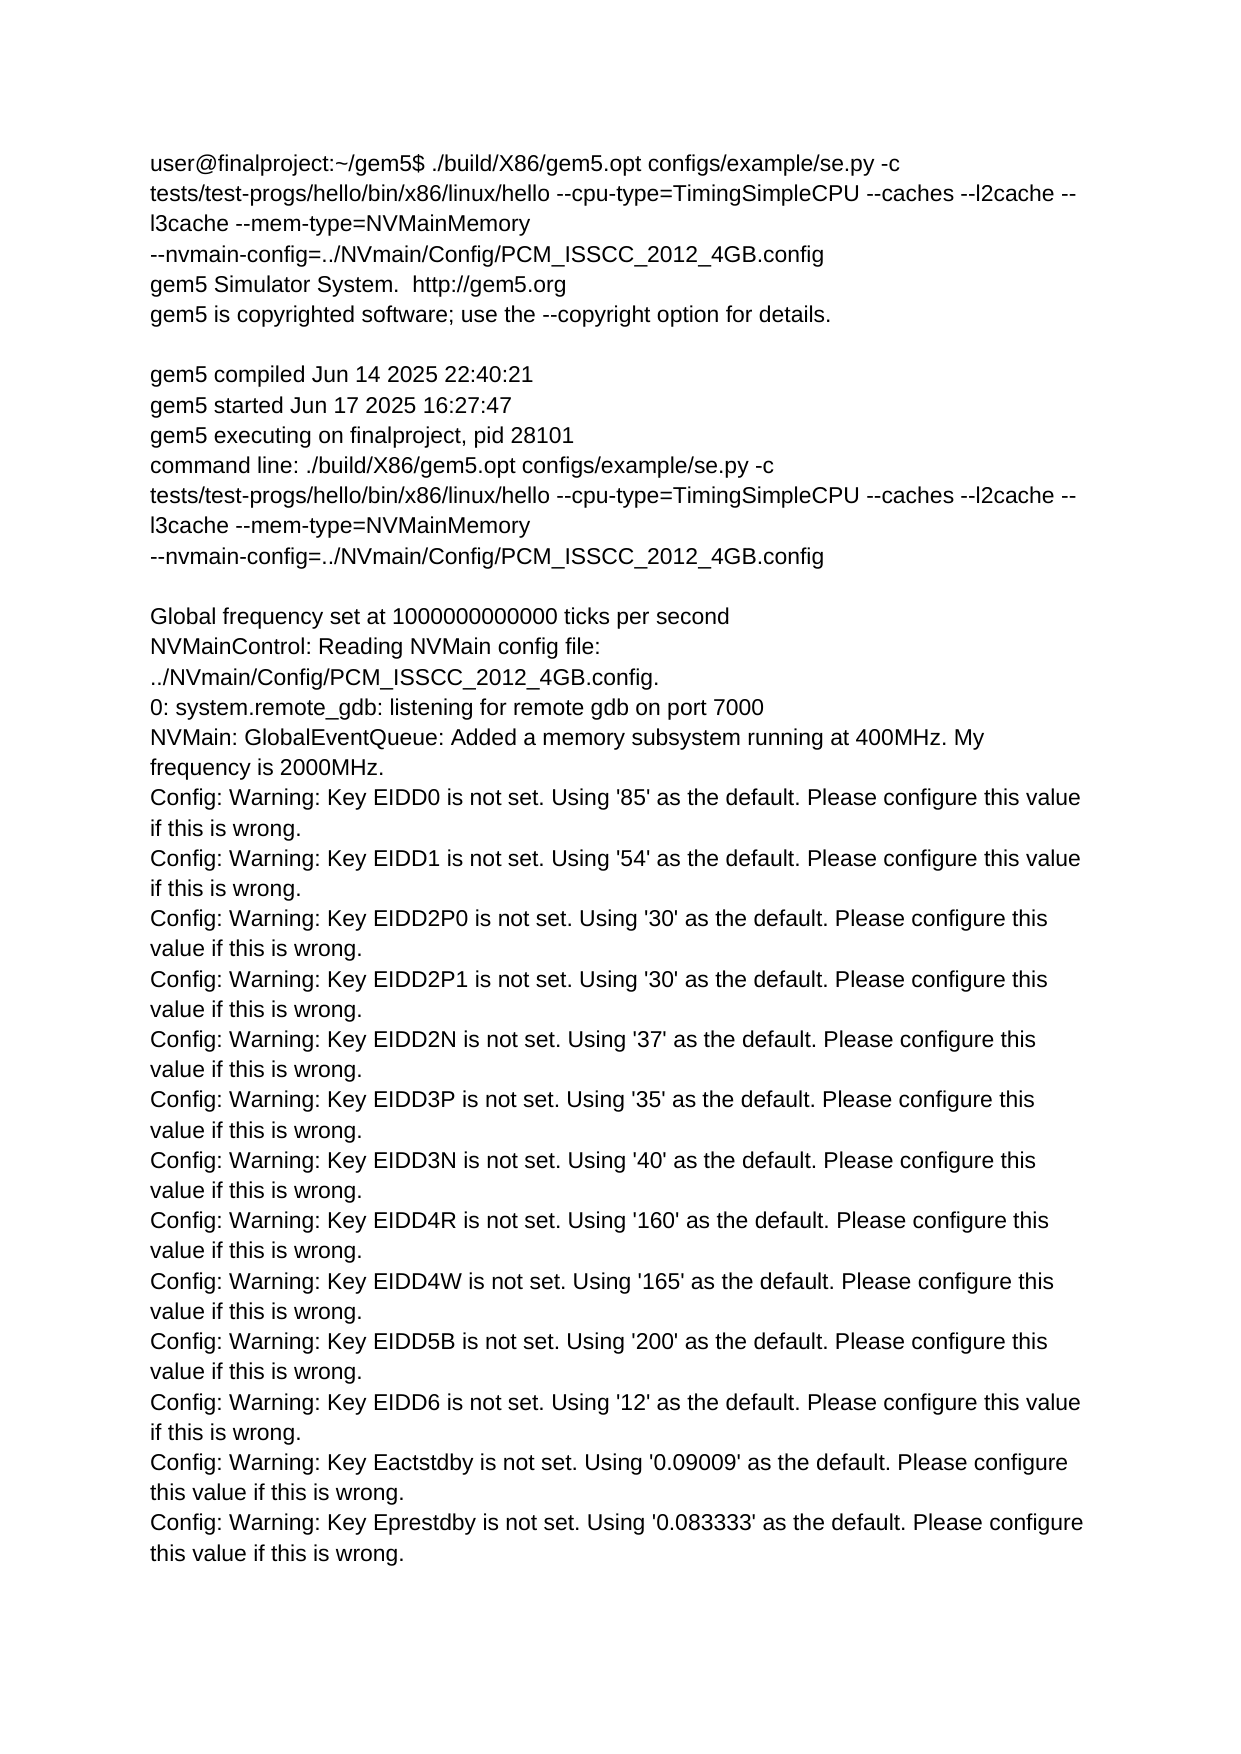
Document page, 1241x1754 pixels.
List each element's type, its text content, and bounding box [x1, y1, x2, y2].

text NVMainControl: Reading NVMain config file: ../NVmain/Config/PCM_ISSCC_2012_4GB.config. [150, 633, 1090, 690]
text Config: Warning: Key Eactstdby is not set. Using '0.09009' as the default. Please configure this value if this is wrong. [150, 1449, 1090, 1506]
text command line: ./build/X86/gem5.opt configs/example/se.py -c tests/test-progs/hello/bin/x86/linux/hello --cpu-type=TimingSimpleCPU --caches --l2cache --l3cache --mem-type=NVMainMemory --nvmain-config=../NVmain/Config/PCM_ISSCC_2012_4GB.config [150, 452, 1090, 569]
text gem5 Simulator System. http://gem5.org [150, 271, 1090, 297]
text Config: Warning: Key EIDD6 is not set. Using '12' as the default. Please configure this value if this is wrong. [150, 1388, 1090, 1445]
text 0: system.remote_gdb: listening for remote gdb on port 7000 [150, 694, 1090, 720]
text NVMain: GlobalEventQueue: Added a memory subsystem running at 400MHz. My frequency is 2000MHz. [150, 724, 1090, 781]
text Config: Warning: Key EIDD0 is not set. Using '85' as the default. Please configure this value if this is wrong. [150, 784, 1090, 841]
text gem5 started Jun 17 2025 16:27:47 [150, 392, 1090, 418]
text gem5 is copyrighted software; use the --copyright option for details. [150, 301, 1090, 327]
text Config: Warning: Key EIDD5B is not set. Using '200' as the default. Please configure this value if this is wrong. [150, 1328, 1090, 1385]
text user@finalproject:~/gem5$ ./build/X86/gem5.opt configs/example/se.py -c tests/test-progs/hello/bin/x86/linux/hello --cpu-type=TimingSimpleCPU --caches --l2cache --l3cache --mem-type=NVMainMemory --nvmain-config=../NVmain/Config/PCM_ISSCC_2012_4GB.config [150, 150, 1090, 267]
text gem5 executing on finalproject, pid 28101 [150, 422, 1090, 448]
text Config: Warning: Key Eprestdby is not set. Using '0.083333' as the default. Please configure this value if this is wrong. [150, 1509, 1090, 1566]
text Config: Warning: Key EIDD4R is not set. Using '160' as the default. Please configure this value if this is wrong. [150, 1207, 1090, 1264]
text Config: Warning: Key EIDD2N is not set. Using '37' as the default. Please configure this value if this is wrong. [150, 1026, 1090, 1083]
text Config: Warning: Key EIDD3N is not set. Using '40' as the default. Please configure this value if this is wrong. [150, 1147, 1090, 1203]
text Config: Warning: Key EIDD1 is not set. Using '54' as the default. Please configure this value if this is wrong. [150, 845, 1090, 901]
text gem5 compiled Jun 14 2025 22:40:21 [150, 361, 1090, 388]
text Config: Warning: Key EIDD2P1 is not set. Using '30' as the default. Please configure this value if this is wrong. [150, 966, 1090, 1022]
text Config: Warning: Key EIDD2P0 is not set. Using '30' as the default. Please configure this value if this is wrong. [150, 905, 1090, 962]
text Config: Warning: Key EIDD3P is not set. Using '35' as the default. Please configure this value if this is wrong. [150, 1086, 1090, 1143]
text Config: Warning: Key EIDD4W is not set. Using '165' as the default. Please configure this value if this is wrong. [150, 1268, 1090, 1324]
text Global frequency set at 1000000000000 ticks per second [150, 603, 1090, 629]
